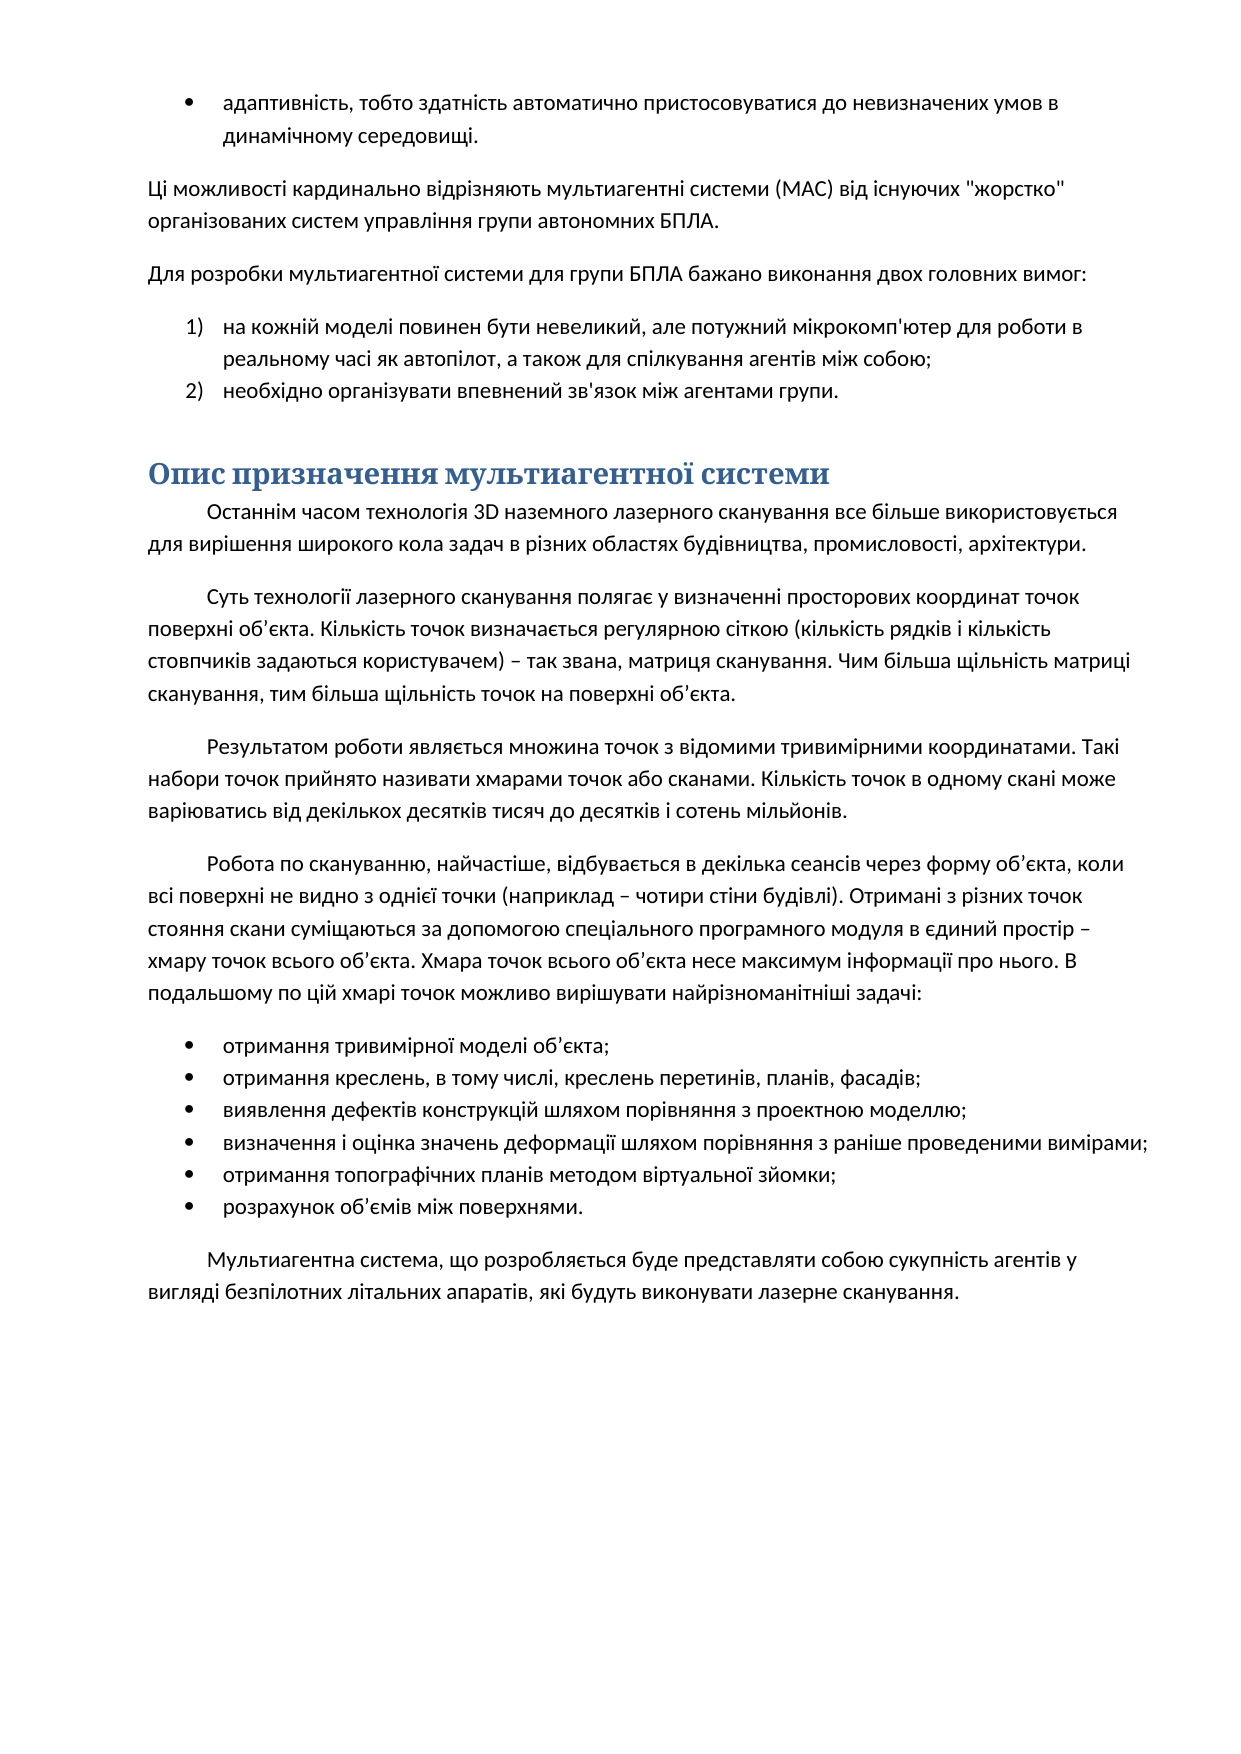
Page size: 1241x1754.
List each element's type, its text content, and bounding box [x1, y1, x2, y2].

text Для розробки мультиагентної системи для групи БПЛА бажано виконання двох головних вимог: [148, 259, 1152, 287]
list адаптивність, тобто здатність автоматично пристосовуватися до невизначених умов в динамічному середовищі. [185, 88, 1152, 149]
list отримання креслень, в тому числі, креслень перетинів, планів, фасадів; [185, 1063, 1152, 1091]
list розрахунок об’ємів між поверхнями. [185, 1192, 1152, 1220]
text Суть технології лазерного сканування полягає у визначенні просторових координат точок поверхні об’єкта. Кількість точок визначається регулярною сіткою (кількість рядків і кількість стовпчиків задаються користувачем) – так звана, матриця сканування. Чим більша щільність матриці сканування, тим більша щільність точок на поверхні об’єкта. [148, 582, 1152, 707]
list отримання топографічних планів методом віртуальної зйомки; [185, 1160, 1152, 1188]
text Ці можливості кардинально відрізняють мультиагентні системи (МАС) від існуючих "жорстко" організованих систем управління групи автономних БПЛА. [148, 174, 1152, 234]
subtitle Опис призначення мультиагентної системи [148, 458, 1152, 492]
list виявлення дефектів конструкцій шляхом порівняння з проектною моделлю; [185, 1095, 1152, 1123]
list на кожній моделі повинен бути невеликий, але потужний мікрокомп'ютер для роботи в реальному часі як автопілот, а також для спілкування агентів між собою; [185, 312, 1152, 372]
text Результатом роботи являється множина точок з відомими тривимірними координатами. Такі набори точок прийнято називати хмарами точок або сканами. Кількість точок в одному скані може варіюватись від декількох десятків тисяч до десятків і сотень мільйонів. [148, 732, 1152, 824]
text Мультиагентна система, що розробляється буде представляти собою сукупність агентів у вигляді безпілотних літальних апаратів, які будуть виконувати лазерне сканування. [148, 1245, 1152, 1305]
list отримання тривимірної моделі об’єкта; [185, 1031, 1152, 1059]
text Останнім часом технологія 3D наземного лазерного сканування все більше використовується для вирішення широкого кола задач в різних областях будівництва, промисловості, архітектури. [148, 497, 1152, 557]
list визначення і оцінка значень деформації шляхом порівняння з раніше проведеними вимірами; [185, 1128, 1152, 1156]
list необхідно організувати впевнений зв'язок між агентами групи. [185, 376, 1152, 404]
text Робота по скануванню, найчастіше, відбувається в декілька сеансів через форму об’єкта, коли всі поверхні не видно з однієї точки (наприклад – чотири стіни будівлі). Отримані з різних точок стояння скани суміщаються за допомогою спеціального програмного модуля в єдиний простір – хмару точок всього об’єкта. Хмара точок всього об’єкта несе максимум інформації про нього. В подальшому по цій хмарі точок можливо вирішувати найрізноманітніші задачі: [148, 849, 1152, 1006]
